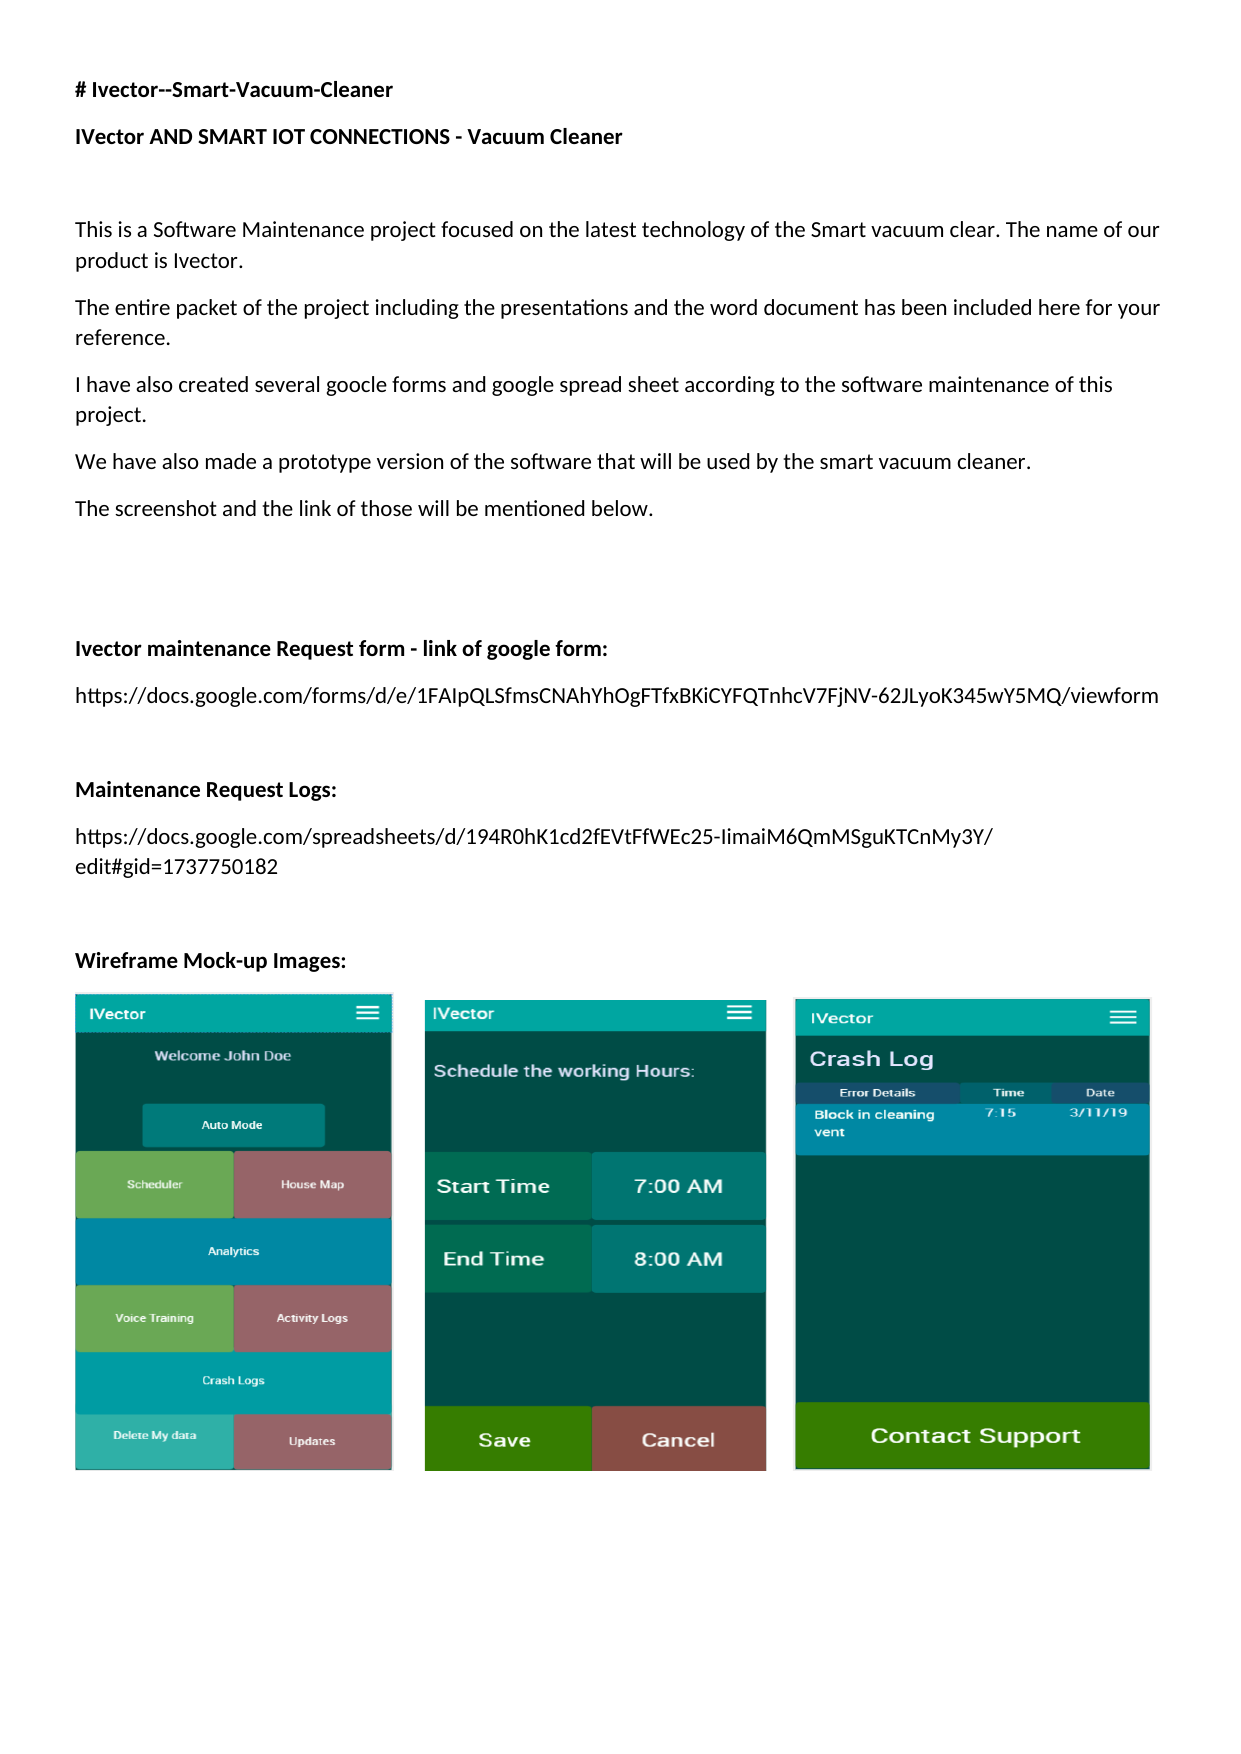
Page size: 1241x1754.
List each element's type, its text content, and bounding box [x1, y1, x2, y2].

text The screenshot and the link of those will be mentioned below. [75, 494, 1165, 522]
picture [75, 992, 394, 1471]
text We have also made a prototype version of the software that will be used by the smart vacuum cleaner. [75, 447, 1165, 475]
text I have also created several goocle forms and google spread sheet according to the software maintenance of this project. [75, 370, 1165, 428]
text Wireframe Mock-up Images: [75, 946, 1165, 974]
text The entire packet of the project including the presentations and the word document has been included here for your reference. [75, 293, 1165, 351]
text https://docs.google.com/spreadsheets/d/194R0hK1cd2fEVtFfWEc25-IimaiM6QmMSguKTCnMy3Y/edit#gid=1737750182 [75, 822, 1165, 880]
picture [792, 997, 1153, 1471]
text https://docs.google.com/forms/d/e/1FAIpQLSfmsCNAhYhOgFTfxBKiCYFQTnhcV7FjNV-62JLyoK345wY5MQ/viewform [75, 681, 1165, 709]
picture [424, 1000, 767, 1471]
text Ivector maintenance Request form - link of google form: [75, 634, 1165, 662]
text This is a Software Maintenance project focused on the latest technology of the Smart vacuum clear. The name of our product is Ivector. [75, 216, 1165, 274]
text # Ivector--Smart-Vacuum-Cleaner [75, 75, 1165, 103]
text IVector AND SMART IOT CONNECTIONS - Vacuum Cleaner [75, 122, 1165, 150]
text Maintenance Request Logs: [75, 775, 1165, 803]
